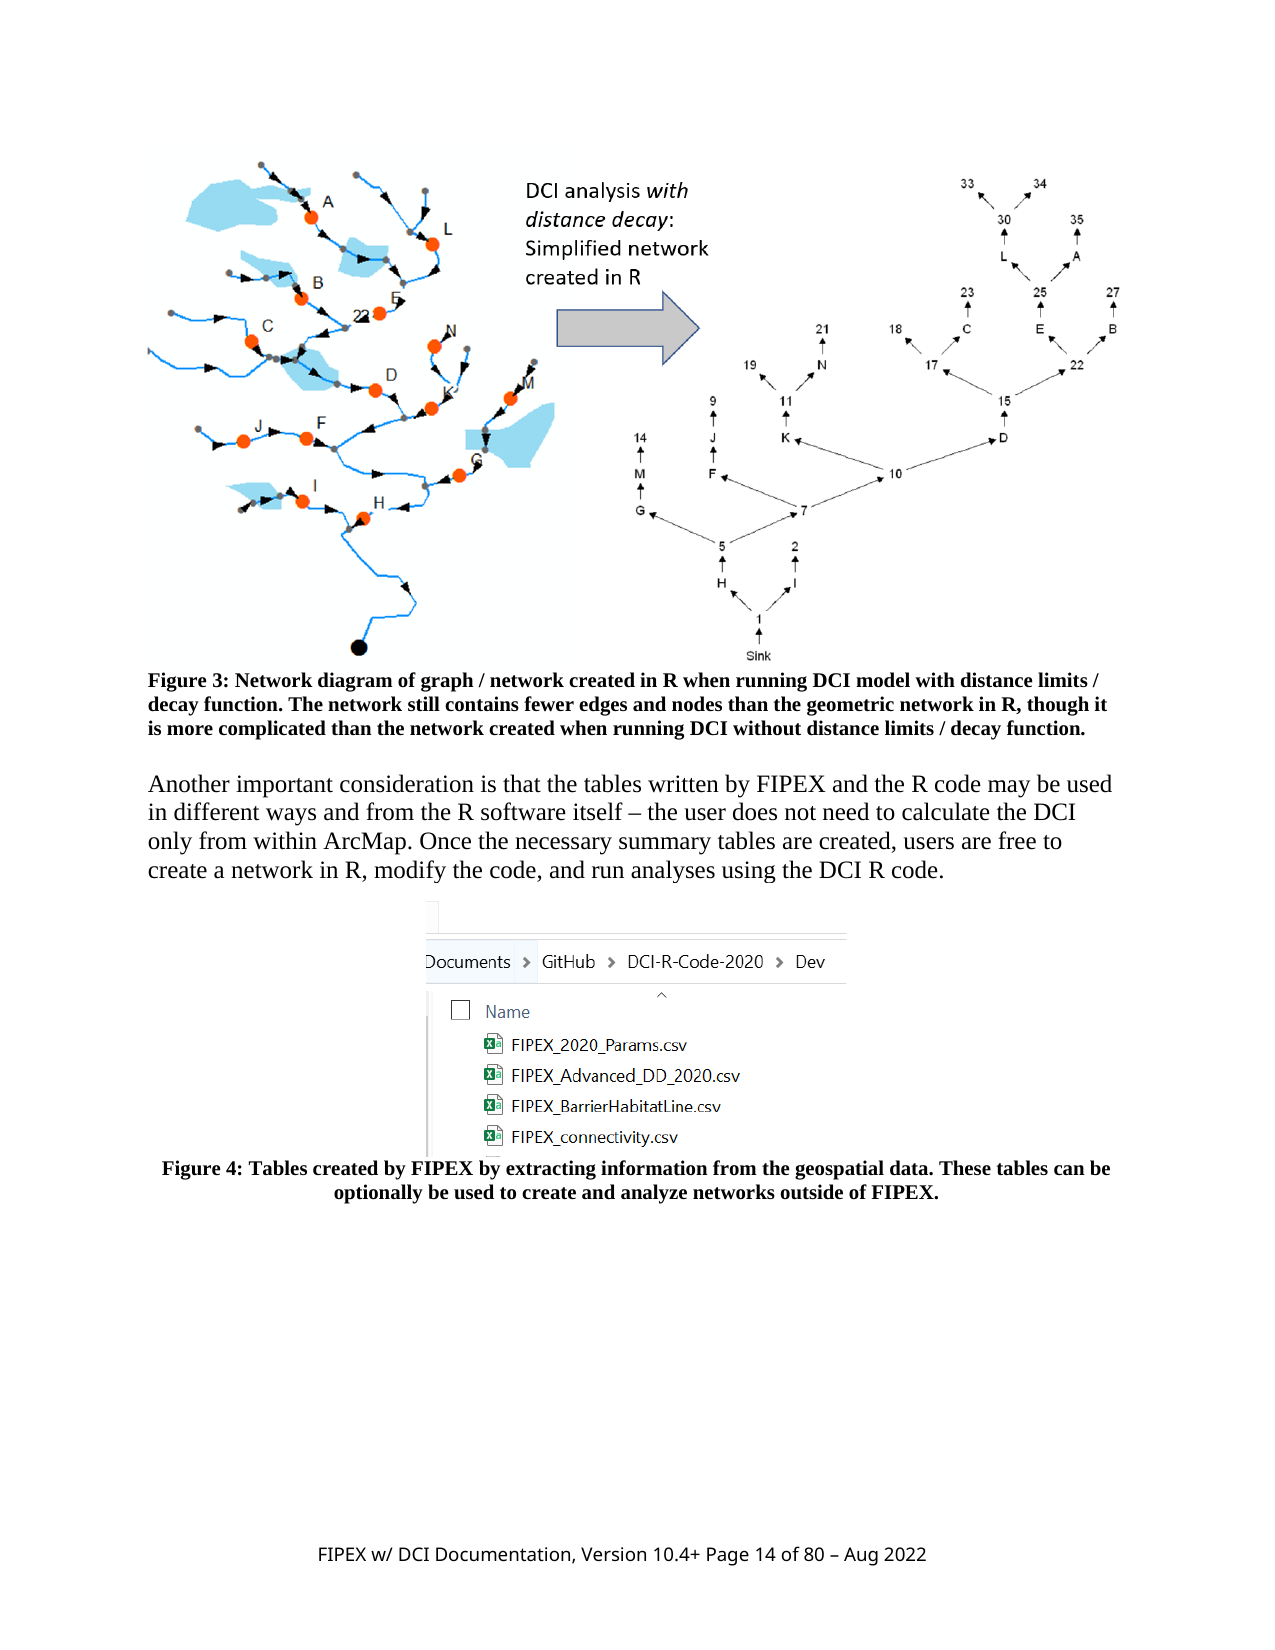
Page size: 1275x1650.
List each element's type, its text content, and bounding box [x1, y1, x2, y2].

picture [147, 147, 1125, 668]
text Another important consideration is that the tables written by FIPEX and the R code may be used in different ways and from the R software itself – the user does not need to calculate the DCI only from within ArcMap. Once the necessary summary tables are created, users are free to create a network in R, modify the code, and run analyses using the DCI R code. [148, 769, 1125, 884]
text Figure 4: Tables created by FIPEX by extracting information from the geospatial data. These tables can be optionally be used to create and analyze networks outside of FIPEX. [148, 1156, 1125, 1204]
picture [426, 883, 847, 1157]
text Figure 3: Network diagram of graph / network created in R when running DCI model with distance limits / decay function. The network still contains fewer edges and nodes than the geometric network in R, though it is more complicated than the network created when running DCI without distance limits / decay function. [148, 668, 1125, 740]
